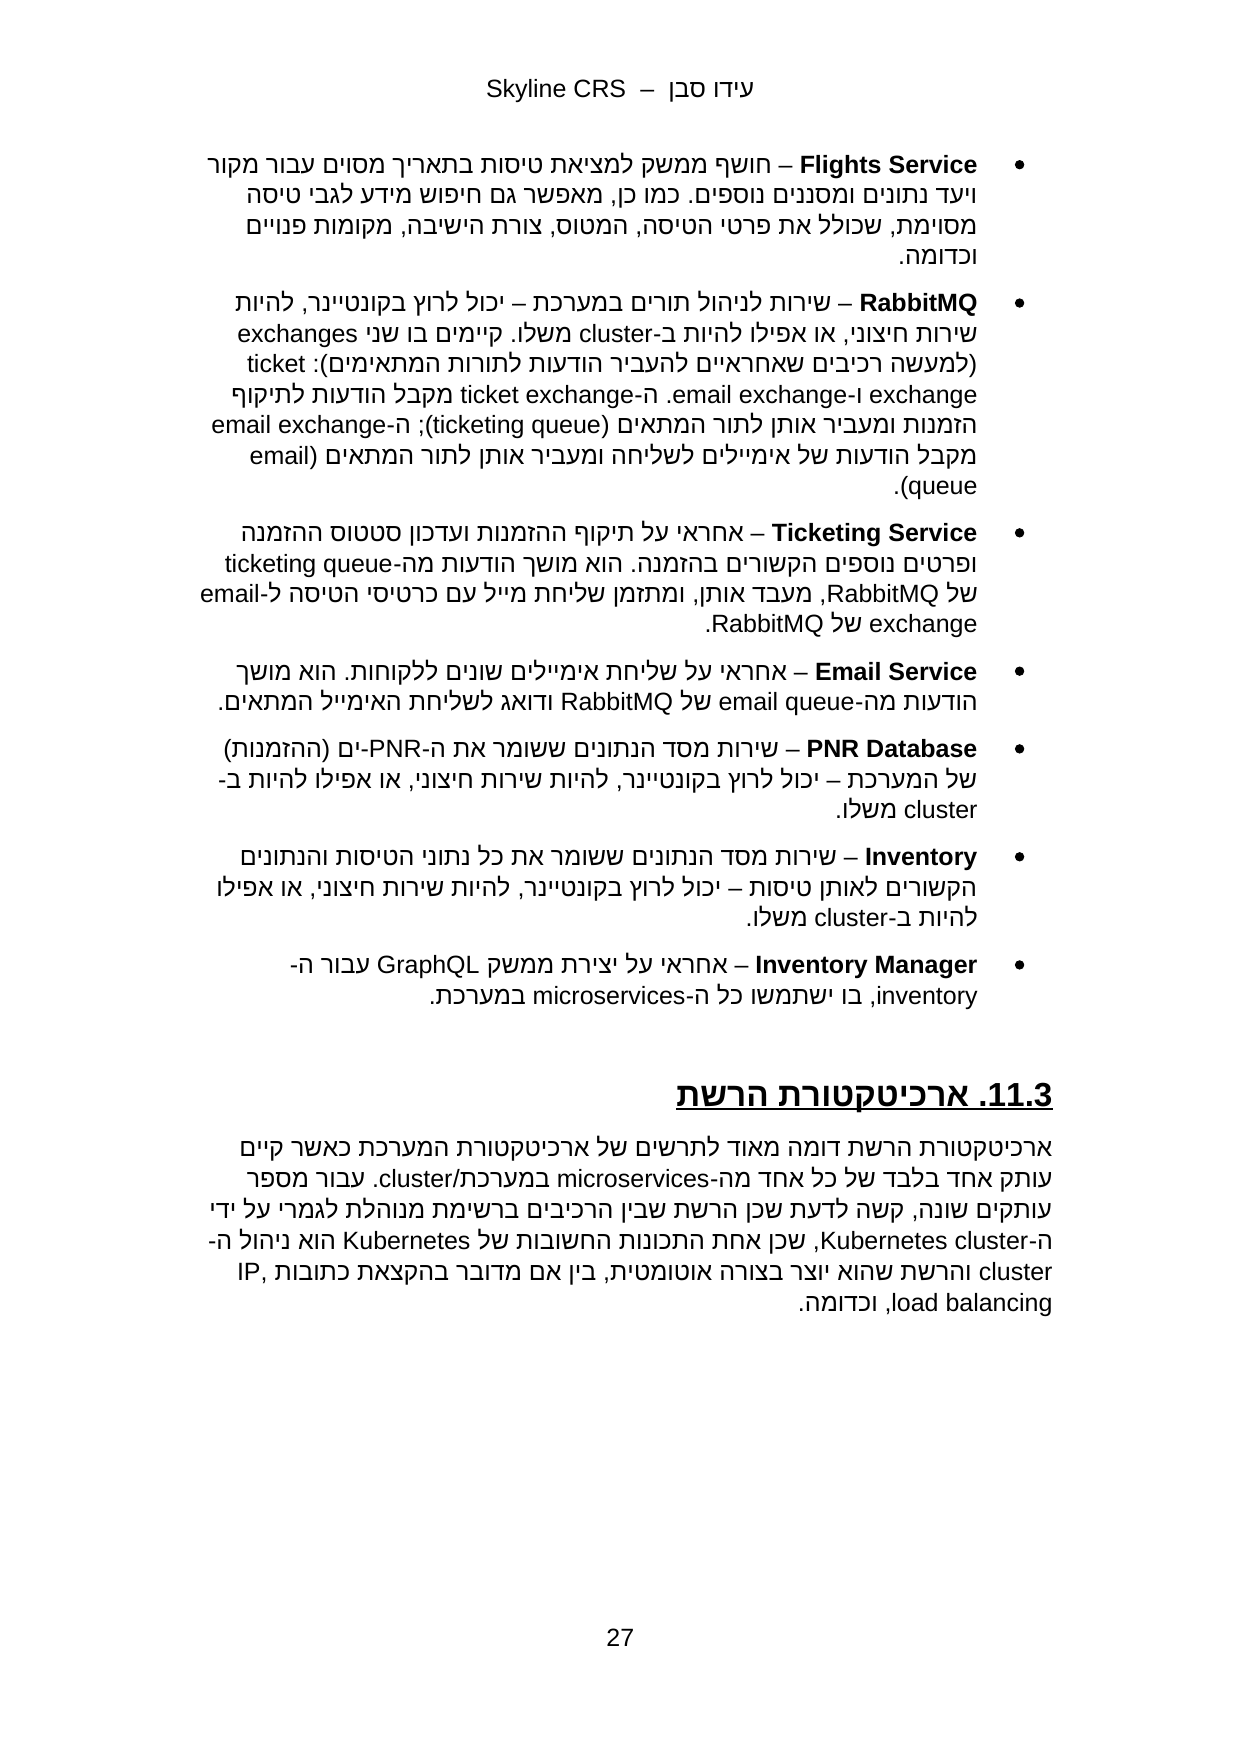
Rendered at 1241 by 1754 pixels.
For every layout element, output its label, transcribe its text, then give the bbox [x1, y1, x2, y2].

list Email Service – אחראי על שליחת אימיילים שונים ללקוחות. הוא מושך הודעות מה-email queue של RabbitMQ ודואג לשליחת האימייל המתאים. [187, 657, 1015, 716]
list Inventory – שירות מסד הנתונים ששומר את כל נתוני הטיסות והנתונים הקשורים לאותן טיסות – יכול לרוץ בקונטיינר, להיות שירות חיצוני, או אפילו להיות ב-cluster משלו. [187, 842, 1015, 932]
list Inventory Manager – אחראי על יצירת ממשק GraphQL עבור ה-inventory, בו ישתמשו כל ה-microservices במערכת. [187, 950, 1015, 1009]
list RabbitMQ – שירות לניהול תורים במערכת – יכול לרוץ בקונטיינר, להיות שירות חיצוני, או אפילו להיות ב-cluster משלו. קיימים בו שני exchanges (למעשה רכיבים שאחראיים להעביר הודעות לתורות המתאימים): ticket exchange ו-email exchange. ה-ticket exchange מקבל הודעות לתיקוף הזמנות ומעביר אותן לתור המתאים (ticketing queue); ה-email exchange מקבל הודעות של אימיילים לשליחה ומעביר אותן לתור המתאים (email queue). [187, 288, 1015, 500]
list PNR Database – שירות מסד הנתונים ששומר את ה-PNR-ים (ההזמנות) של המערכת – יכול לרוץ בקונטיינר, להיות שירות חיצוני, או אפילו להיות ב-cluster משלו. [187, 734, 1015, 824]
list Flights Service – חושף ממשק למציאת טיסות בתאריך מסוים עבור מקור ויעד נתונים ומסננים נוספים. כמו כן, מאפשר גם חיפוש מידע לגבי טיסה מסוימת, שכולל את פרטי הטיסה, המטוס, צורת הישיבה, מקומות פנויים וכדומה. [187, 150, 1015, 270]
list Ticketing Service – אחראי על תיקוף ההזמנות ועדכון סטטוס ההזמנה ופרטים נוספים הקשורים בהזמנה. הוא מושך הודעות מה-ticketing queue של RabbitMQ, מעבד אותן, ומתזמן שליחת מייל עם כרטיסי הטיסה ל-email exchange של RabbitMQ. [187, 518, 1015, 638]
text ארכיטקטורת הרשת דומה מאוד לתרשים של ארכיטקטורת המערכת כאשר קיים עותק אחד בלבד של כל אחד מה-microservices במערכת/cluster. עבור מספר עותקים שונה, קשה לדעת שכן הרשת שבין הרכיבים ברשימת מנוהלת לגמרי על ידי ה-Kubernetes cluster, שכן אחת התכונות החשובות של Kubernetes הוא ניהול ה-cluster והרשת שהוא יוצר בצורה אוטומטית, בין אם מדובר בהקצאת כתובות IP, load balancing, וכדומה. [187, 1132, 1053, 1316]
subtitle 11.3. ארכיטקטורת הרשת [187, 1075, 1053, 1113]
